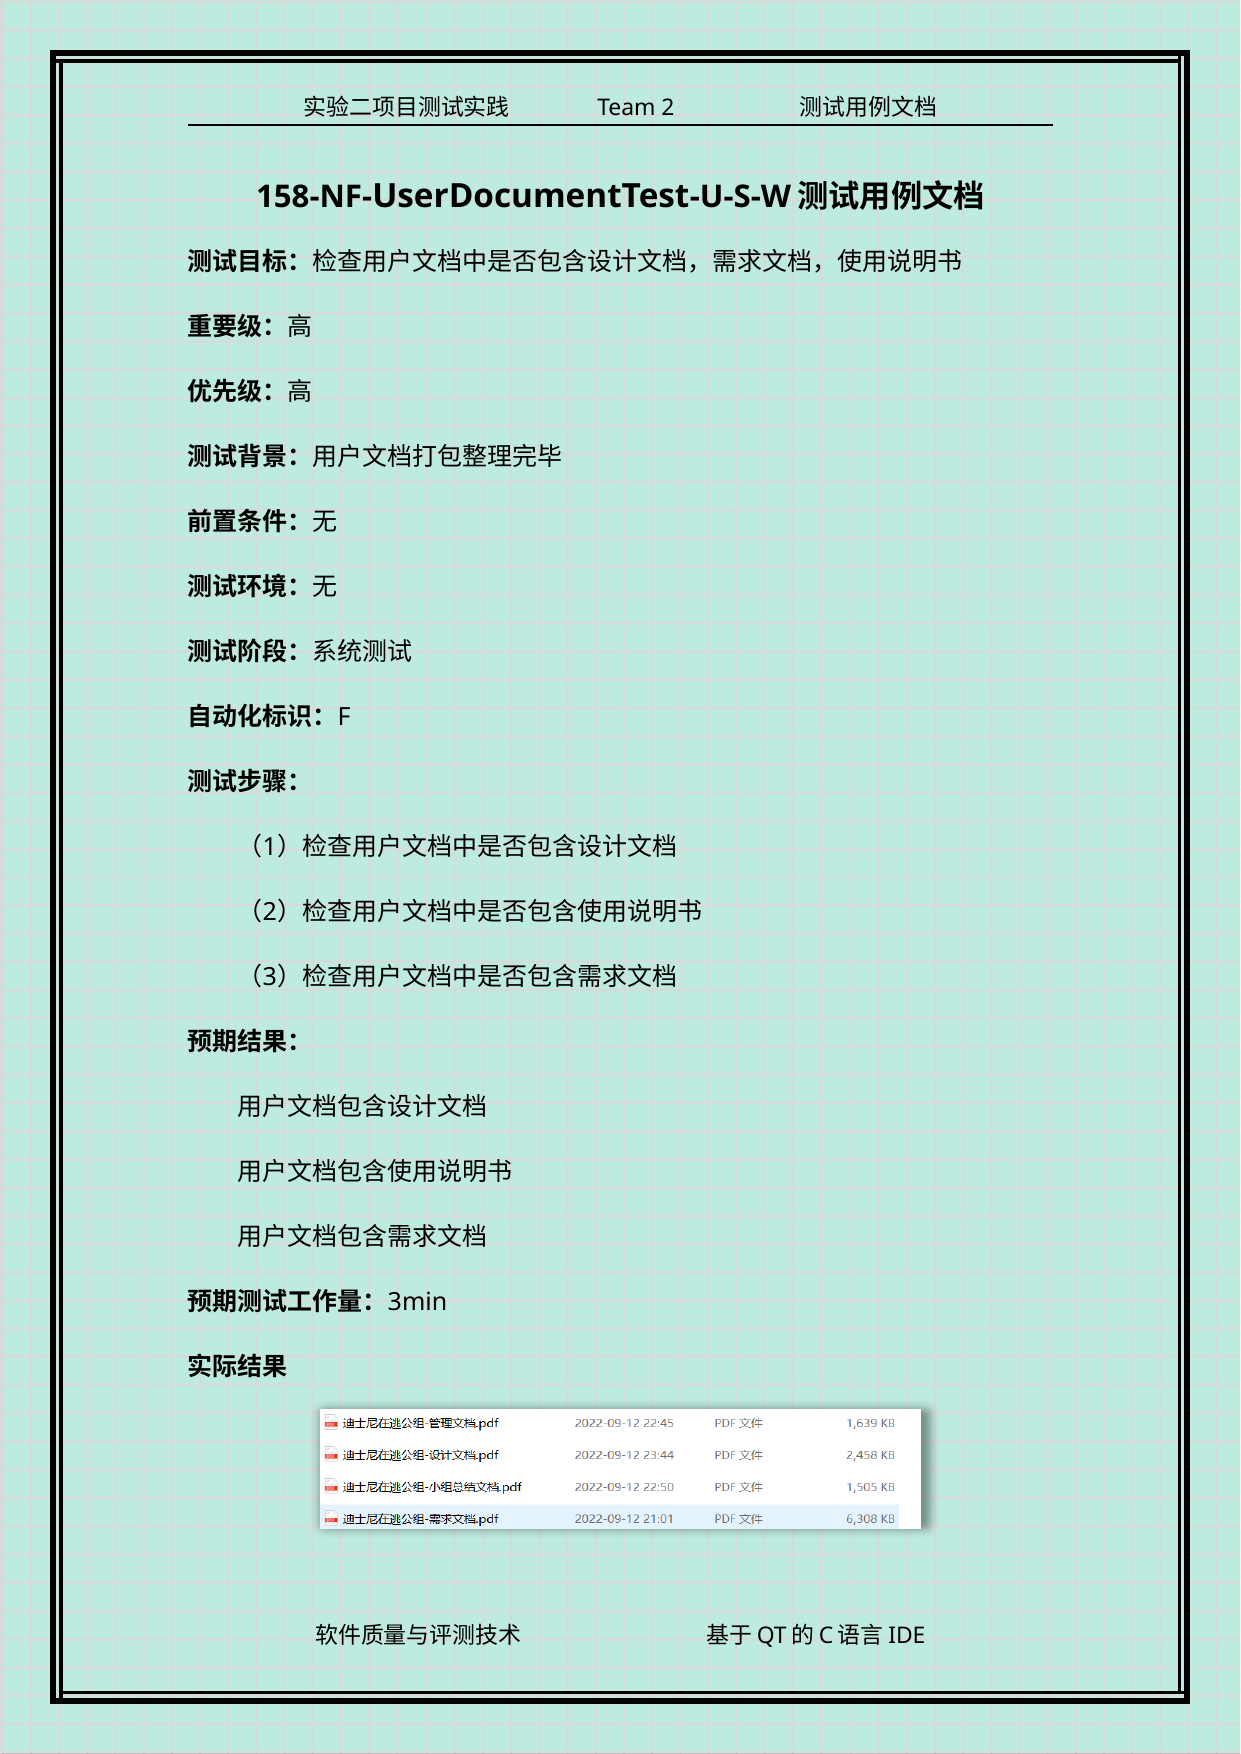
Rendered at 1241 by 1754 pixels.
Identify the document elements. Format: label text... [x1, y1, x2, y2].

text （2）检查用户文档中是否包含使用说明书 [187, 877, 1053, 942]
text 预期测试工作量：3min [187, 1267, 1053, 1332]
text 预期结果： [187, 1007, 1053, 1072]
text 自动化标识：F [187, 682, 1053, 747]
text 测试阶段：系统测试 [187, 617, 1053, 682]
text 测试背景：用户文档打包整理完毕 [187, 422, 1053, 487]
text （1）检查用户文档中是否包含设计文档 [237, 812, 1053, 877]
text 测试环境：无 [187, 552, 1053, 617]
text 测试目标：检查用户文档中是否包含设计文档，需求文档，使用说明书 [187, 227, 1053, 292]
text 用户文档包含使用说明书 [187, 1137, 1053, 1202]
text 重要级：高 [187, 292, 1053, 357]
text 用户文档包含需求文档 [187, 1202, 1053, 1267]
text 实际结果 [187, 1332, 1053, 1397]
text 优先级：高 [187, 357, 1053, 422]
text 前置条件：无 [187, 487, 1053, 552]
picture [0, 0, 1241, 1754]
text 测试步骤： [187, 747, 1053, 812]
text （3）检查用户文档中是否包含需求文档 [187, 942, 1053, 1007]
text 用户文档包含设计文档 [187, 1072, 1053, 1137]
text 158-NF-UserDocumentTest-U-S-W测试用例文档 [187, 162, 1053, 227]
